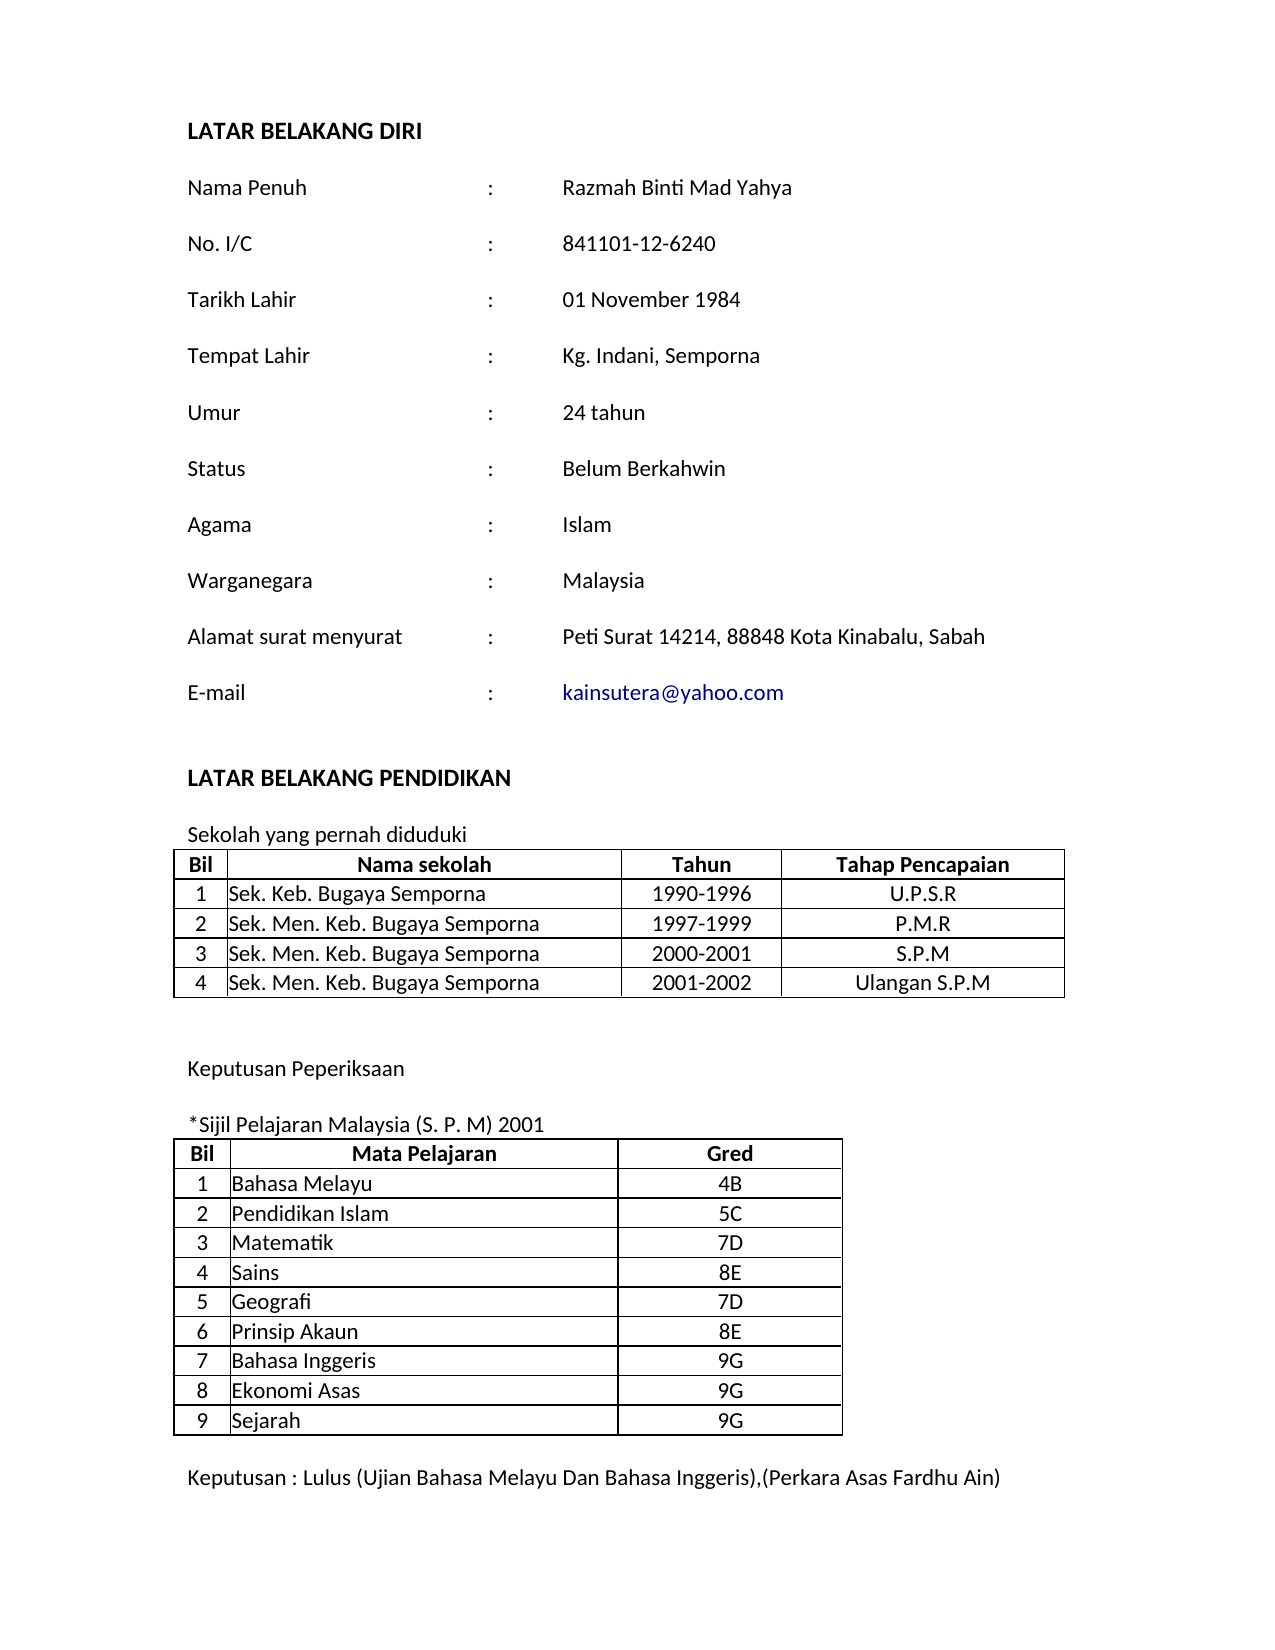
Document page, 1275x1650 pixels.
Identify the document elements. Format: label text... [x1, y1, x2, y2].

table_cell Ulangan S.P.M [782, 968, 1064, 996]
table_header Bil [175, 850, 227, 878]
table_cell 2 [175, 909, 227, 937]
table_cell Bahasa Inggeris [231, 1347, 617, 1375]
table_cell P.M.R [782, 909, 1064, 937]
table_cell 1990-1996 [622, 880, 781, 908]
table_cell 1 [175, 880, 227, 908]
text Nama Penuh : Razmah Binti Mad Yahya [187, 173, 1125, 201]
table_cell 8 [175, 1376, 230, 1404]
table_cell Geografi [231, 1288, 617, 1316]
text Keputusan : Lulus (Ujian Bahasa Melayu Dan Bahasa Inggeris),(Perkara Asas Fardhu Ain) [187, 1463, 1125, 1491]
table_cell 3 [175, 939, 227, 967]
table_cell U.P.S.R [782, 880, 1064, 908]
table_cell Prinsip Akaun [231, 1317, 617, 1345]
table_cell 4 [175, 968, 227, 996]
table_header Tahap Pencapaian [782, 850, 1064, 878]
table_cell Sejarah [231, 1406, 617, 1434]
table_cell Sek. Men. Keb. Bugaya Semporna [228, 909, 621, 937]
table_cell Sek. Men. Keb. Bugaya Semporna [228, 939, 621, 967]
table_cell 7 [175, 1347, 230, 1375]
text Warganegara : Malaysia [187, 566, 1125, 594]
table_cell 4 [175, 1258, 230, 1286]
table_cell 7D [619, 1227, 842, 1256]
table_cell 8E [619, 1256, 842, 1286]
table_header Gred [619, 1140, 842, 1168]
table_cell 2000-2001 [622, 939, 781, 967]
text Umur : 24 tahun [187, 398, 1125, 426]
table_cell 4B [619, 1168, 842, 1197]
text Alamat surat menyurat : Peti Surat 14214, 88848 Kota Kinabalu, Sabah [187, 622, 1125, 650]
table_cell 9 [175, 1406, 230, 1434]
text E-mail : kainsutera@yahoo.com [187, 678, 1125, 706]
table_cell Sains [231, 1258, 617, 1286]
table_cell 6 [175, 1317, 230, 1345]
table_cell S.P.M [782, 939, 1064, 967]
table_header Tahun [622, 850, 781, 878]
text No. I/C : 841101-12-6240 [187, 229, 1125, 257]
table_cell 9G [619, 1375, 842, 1404]
text Tempat Lahir : Kg. Indani, Semporna [187, 342, 1125, 369]
table_cell Sek. Keb. Bugaya Semporna [228, 880, 621, 908]
table_header Bil [175, 1140, 230, 1168]
table_cell 3 [175, 1228, 230, 1256]
table_cell Bahasa Melayu [231, 1169, 617, 1197]
table_header Mata Pelajaran [231, 1140, 617, 1168]
table_cell 1 [175, 1169, 230, 1197]
text LATAR BELAKANG PENDIDIKAN [187, 762, 1125, 792]
text Agama : Islam [187, 510, 1125, 538]
text LATAR BELAKANG DIRI [187, 115, 1125, 145]
text *Sijil Pelajaran Malaysia (S. P. M) 2001 [187, 1110, 1125, 1138]
table_cell 8E [619, 1316, 842, 1345]
table_cell Ekonomi Asas [231, 1376, 617, 1404]
table_cell 5C [619, 1197, 842, 1227]
text Sekolah yang pernah diduduki [187, 820, 1125, 848]
table_cell Pendidikan Islam [231, 1199, 617, 1227]
table_cell 9G [619, 1404, 842, 1434]
table_header Nama sekolah [228, 850, 621, 878]
table_cell Sek. Men. Keb. Bugaya Semporna [228, 968, 621, 996]
table_cell 5 [175, 1288, 230, 1316]
table_cell 7D [619, 1286, 842, 1316]
table_cell 9G [619, 1345, 842, 1375]
text Status : Belum Berkahwin [187, 454, 1125, 482]
table_cell 2 [175, 1199, 230, 1227]
text Keputusan Peperiksaan [187, 1054, 1125, 1082]
table_cell 2001-2002 [622, 968, 781, 996]
table_cell Matematik [231, 1228, 617, 1256]
table_cell 1997-1999 [622, 909, 781, 937]
text Tarikh Lahir : 01 November 1984 [187, 286, 1125, 313]
